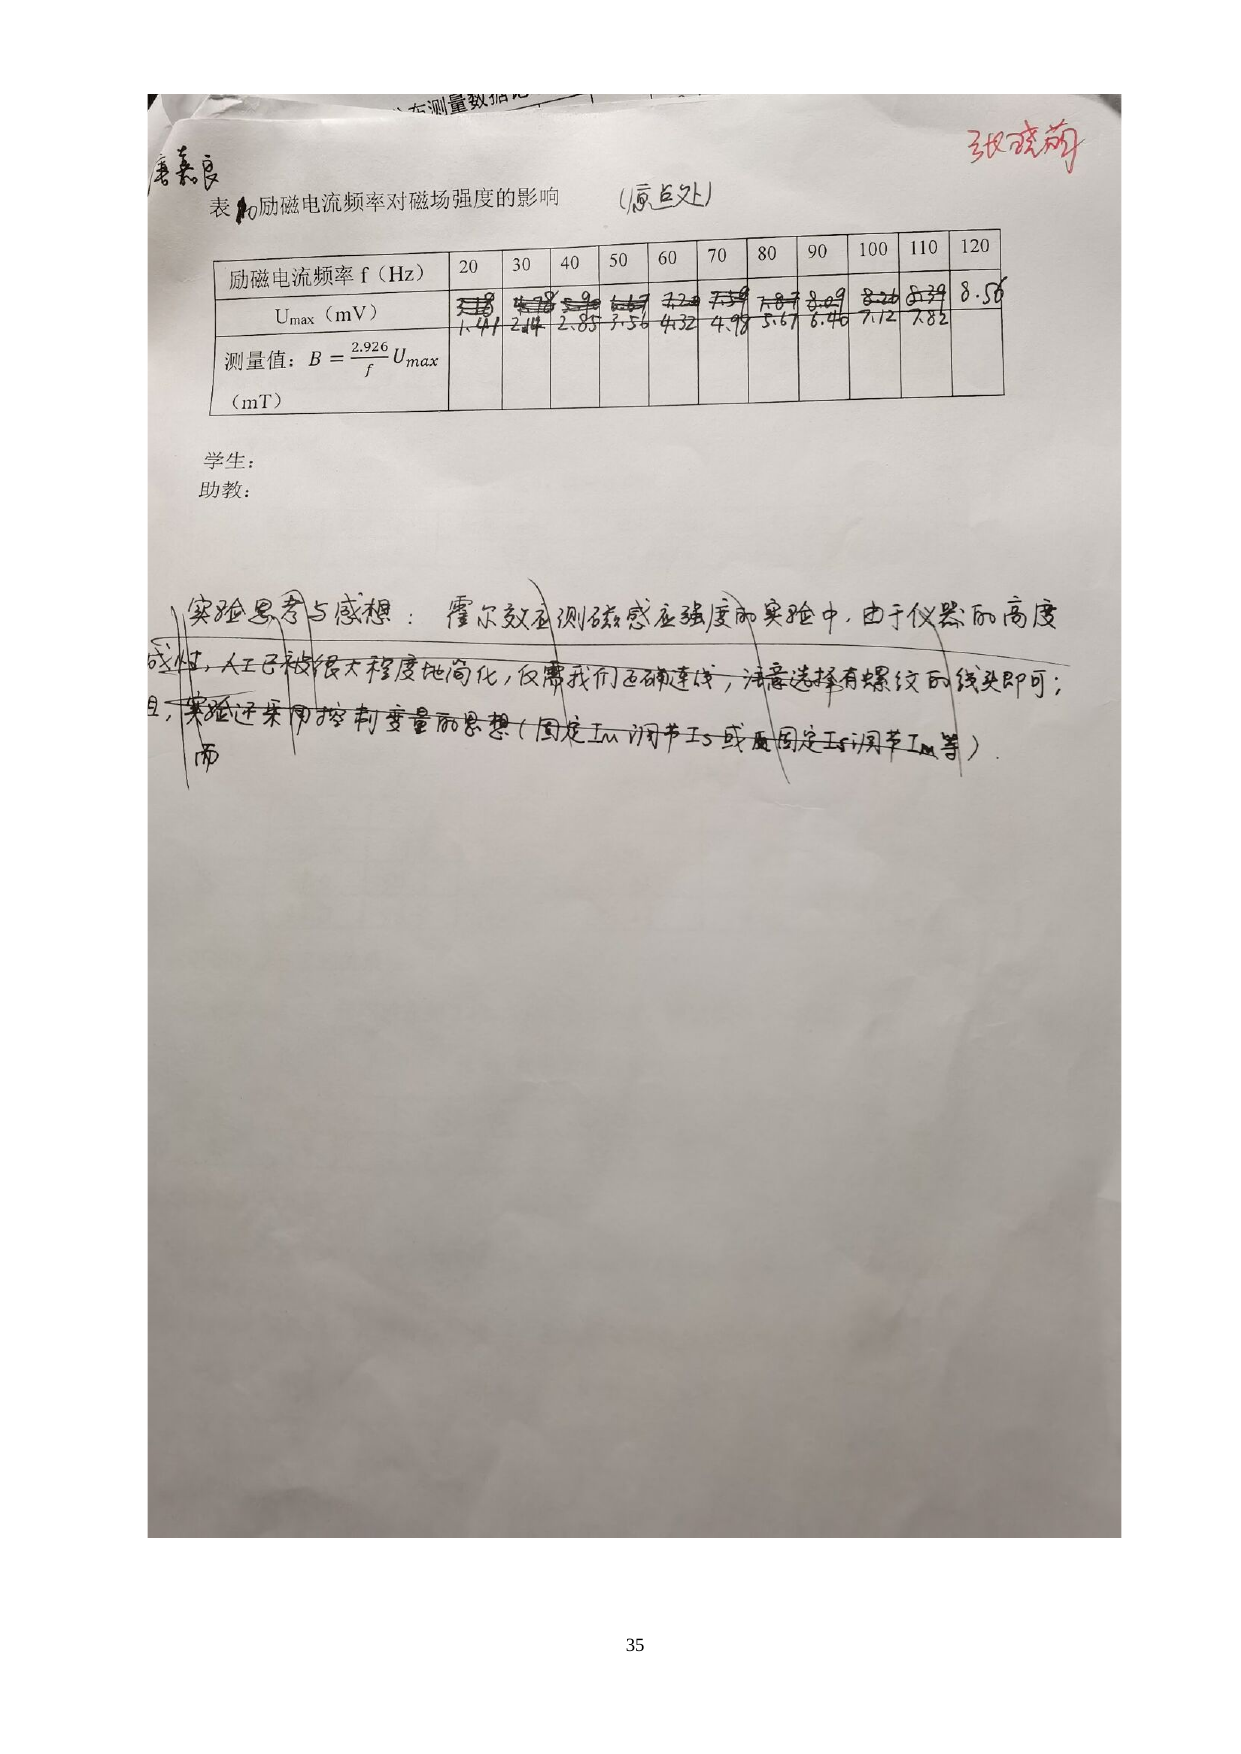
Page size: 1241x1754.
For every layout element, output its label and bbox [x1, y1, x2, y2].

picture [147, 94, 1122, 1538]
